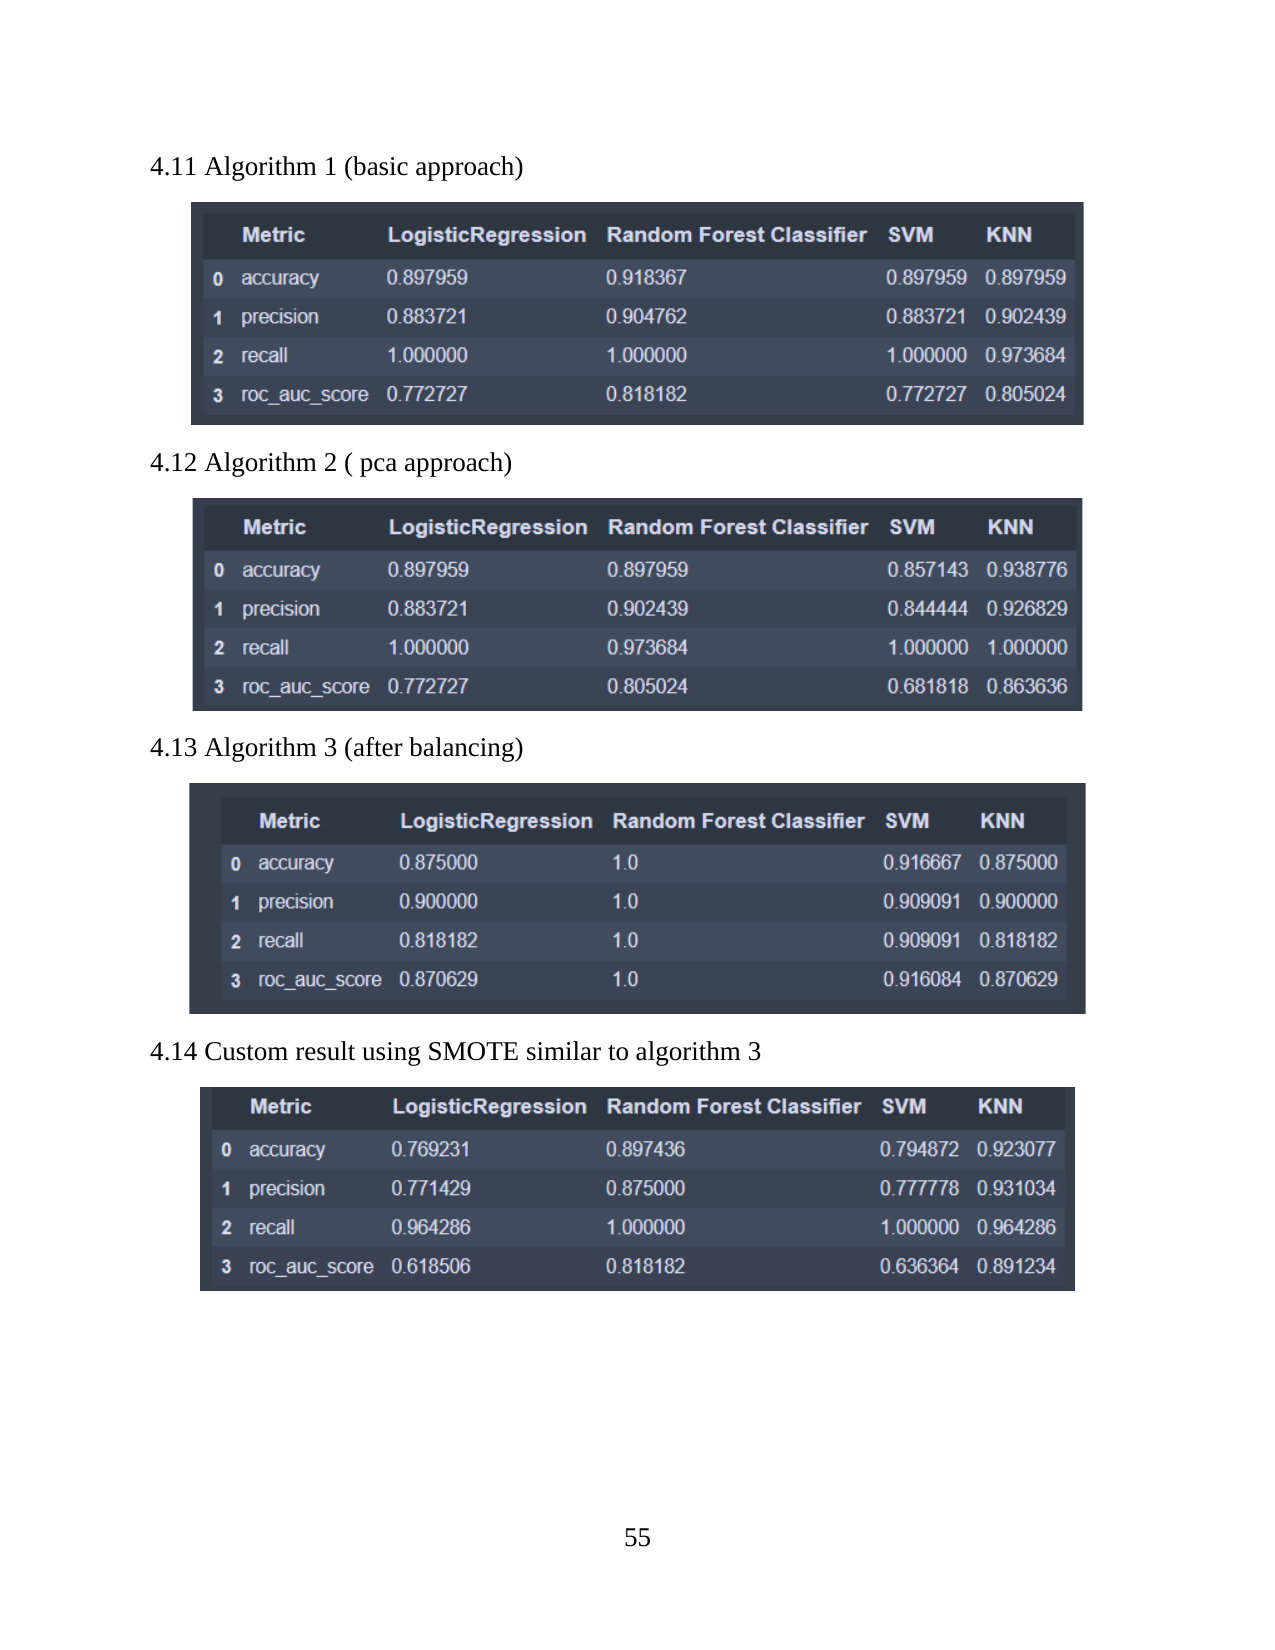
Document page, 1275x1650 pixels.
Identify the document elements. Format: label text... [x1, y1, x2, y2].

text 4.13 Algorithm 3 (after balancing) [150, 731, 1125, 763]
picture [200, 1087, 1075, 1291]
picture [189, 783, 1086, 1014]
picture [192, 498, 1083, 711]
text 4.14 Custom result using SMOTE similar to algorithm 3 [150, 1035, 1125, 1066]
picture [191, 202, 1084, 425]
text 4.11 Algorithm 1 (basic approach) [150, 150, 1125, 181]
text 55 [150, 1521, 1125, 1552]
text 4.12 Algorithm 2 ( pca approach) [150, 446, 1125, 477]
